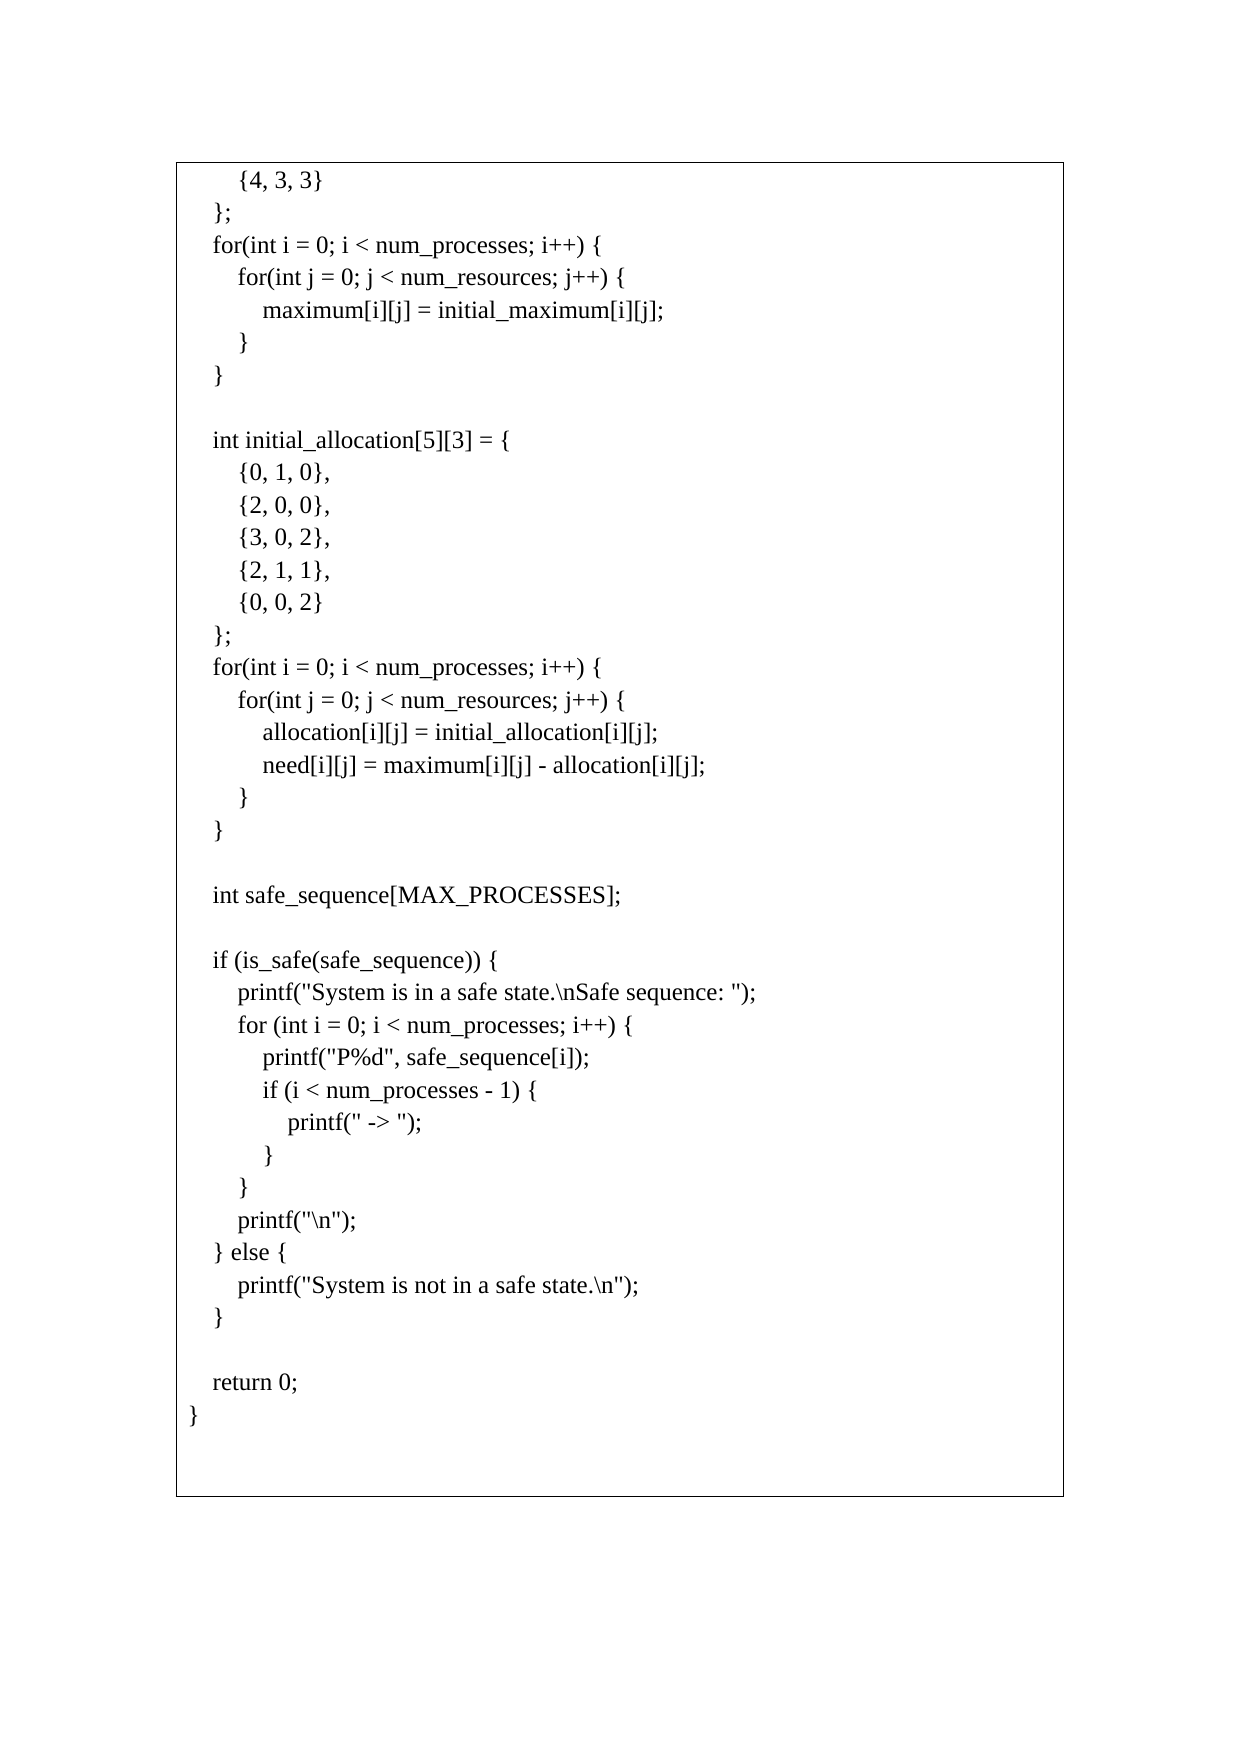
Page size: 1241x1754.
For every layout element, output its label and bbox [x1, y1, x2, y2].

table_header [177, 163, 1063, 1496]
